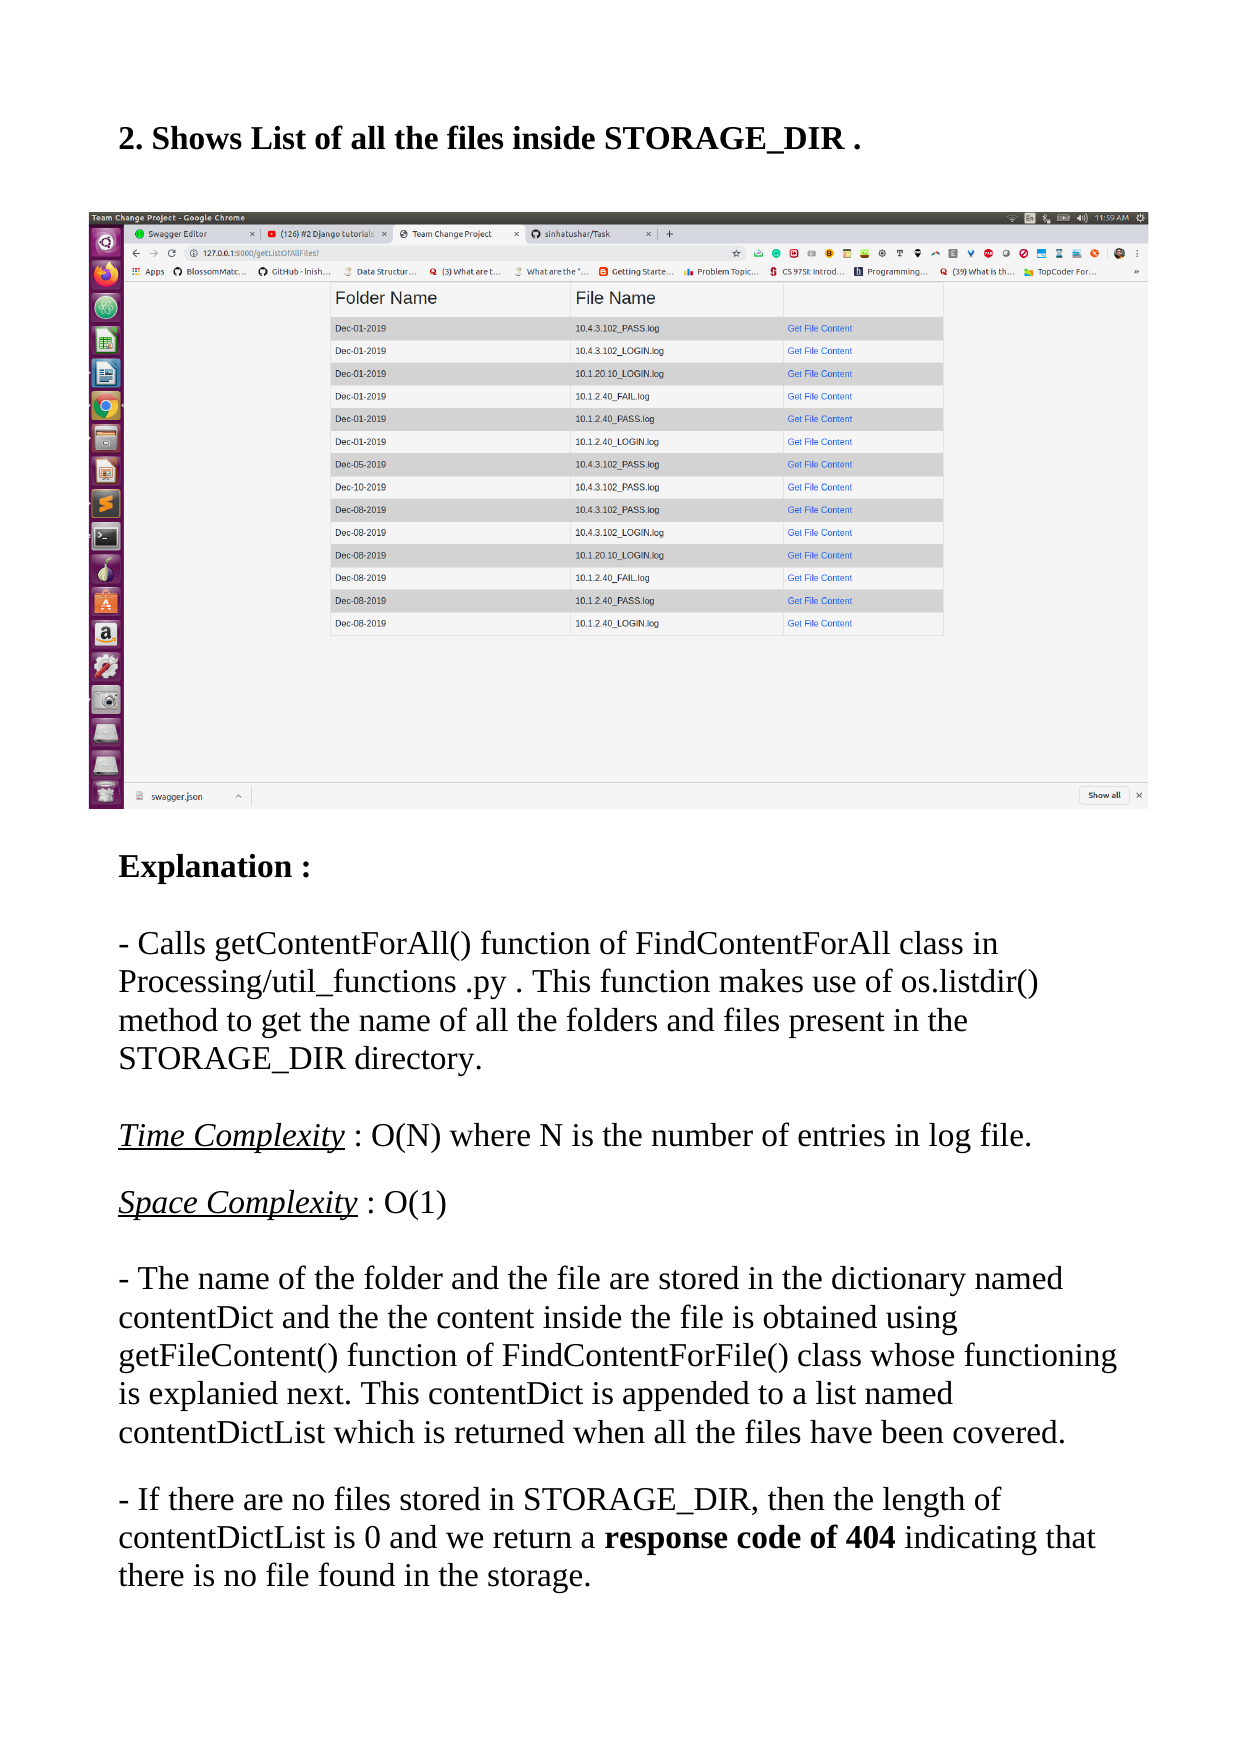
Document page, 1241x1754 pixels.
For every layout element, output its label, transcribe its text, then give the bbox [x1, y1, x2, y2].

text - Calls getContentForAll() function of FindContentForAll class in Processing/util_functions .py . This function makes use of os.listdir() method to get the name of all the folders and files present in the STORAGE_DIR directory. [118, 923, 1122, 1076]
text Explanation : [118, 846, 1122, 885]
text Space Complexity : O(1) [118, 1182, 1122, 1220]
text 2. Shows List of all the files inside STORAGE_DIR . [118, 118, 1122, 156]
text - The name of the folder and the file are stored in the dictionary named contentDict and the the content inside the file is obtained using getFileContent() function of FindContentForFile() class whose functioning is explanied next. This contentDict is appended to a list named contentDictList which is returned when all the files have been covered. [118, 1258, 1122, 1450]
text - If there are no files stored in STORAGE_DIR, then the length of contentDictList is 0 and we return a response code of 404 indicating that there is no file found in the storage. [118, 1479, 1122, 1594]
picture [88, 212, 1149, 809]
text Time Complexity : O(N) where N is the number of entries in log file. [118, 1115, 1122, 1153]
